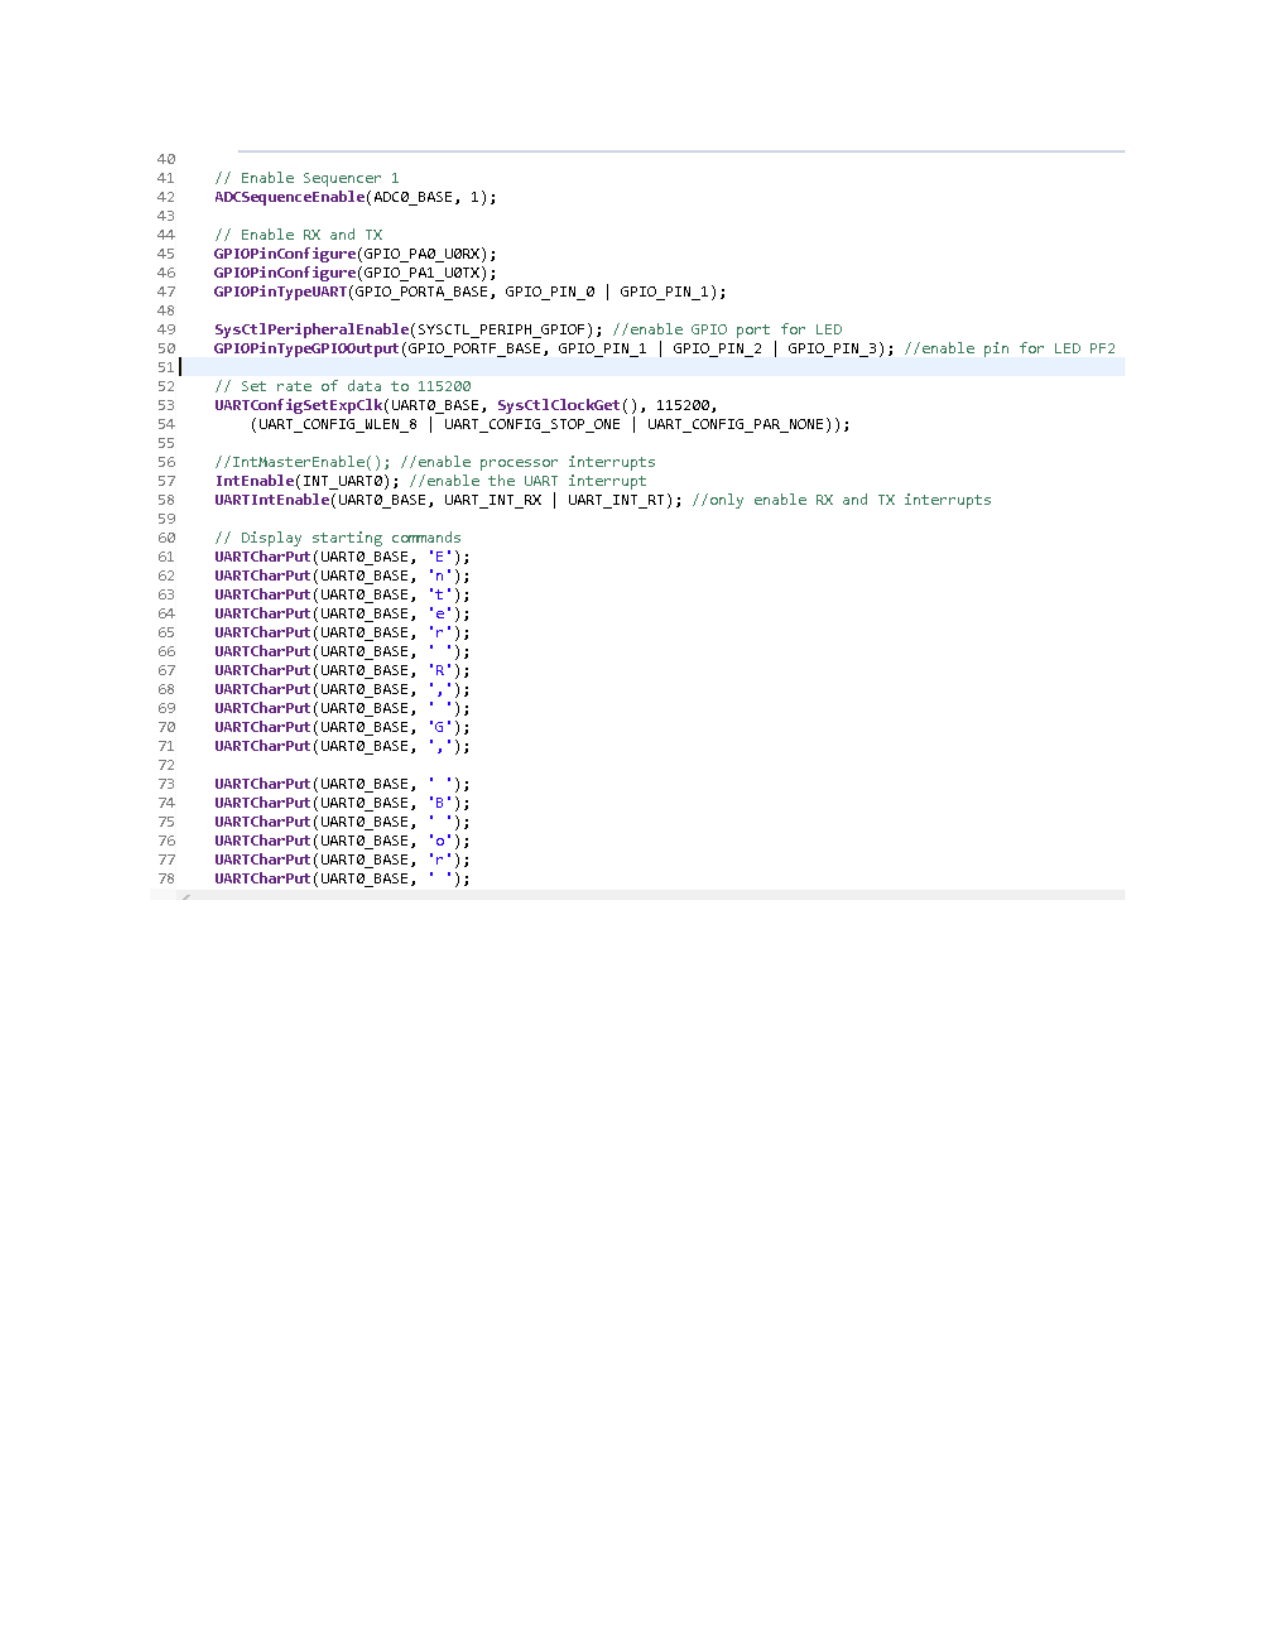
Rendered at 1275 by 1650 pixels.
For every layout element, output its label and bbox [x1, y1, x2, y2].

picture [150, 150, 1125, 900]
